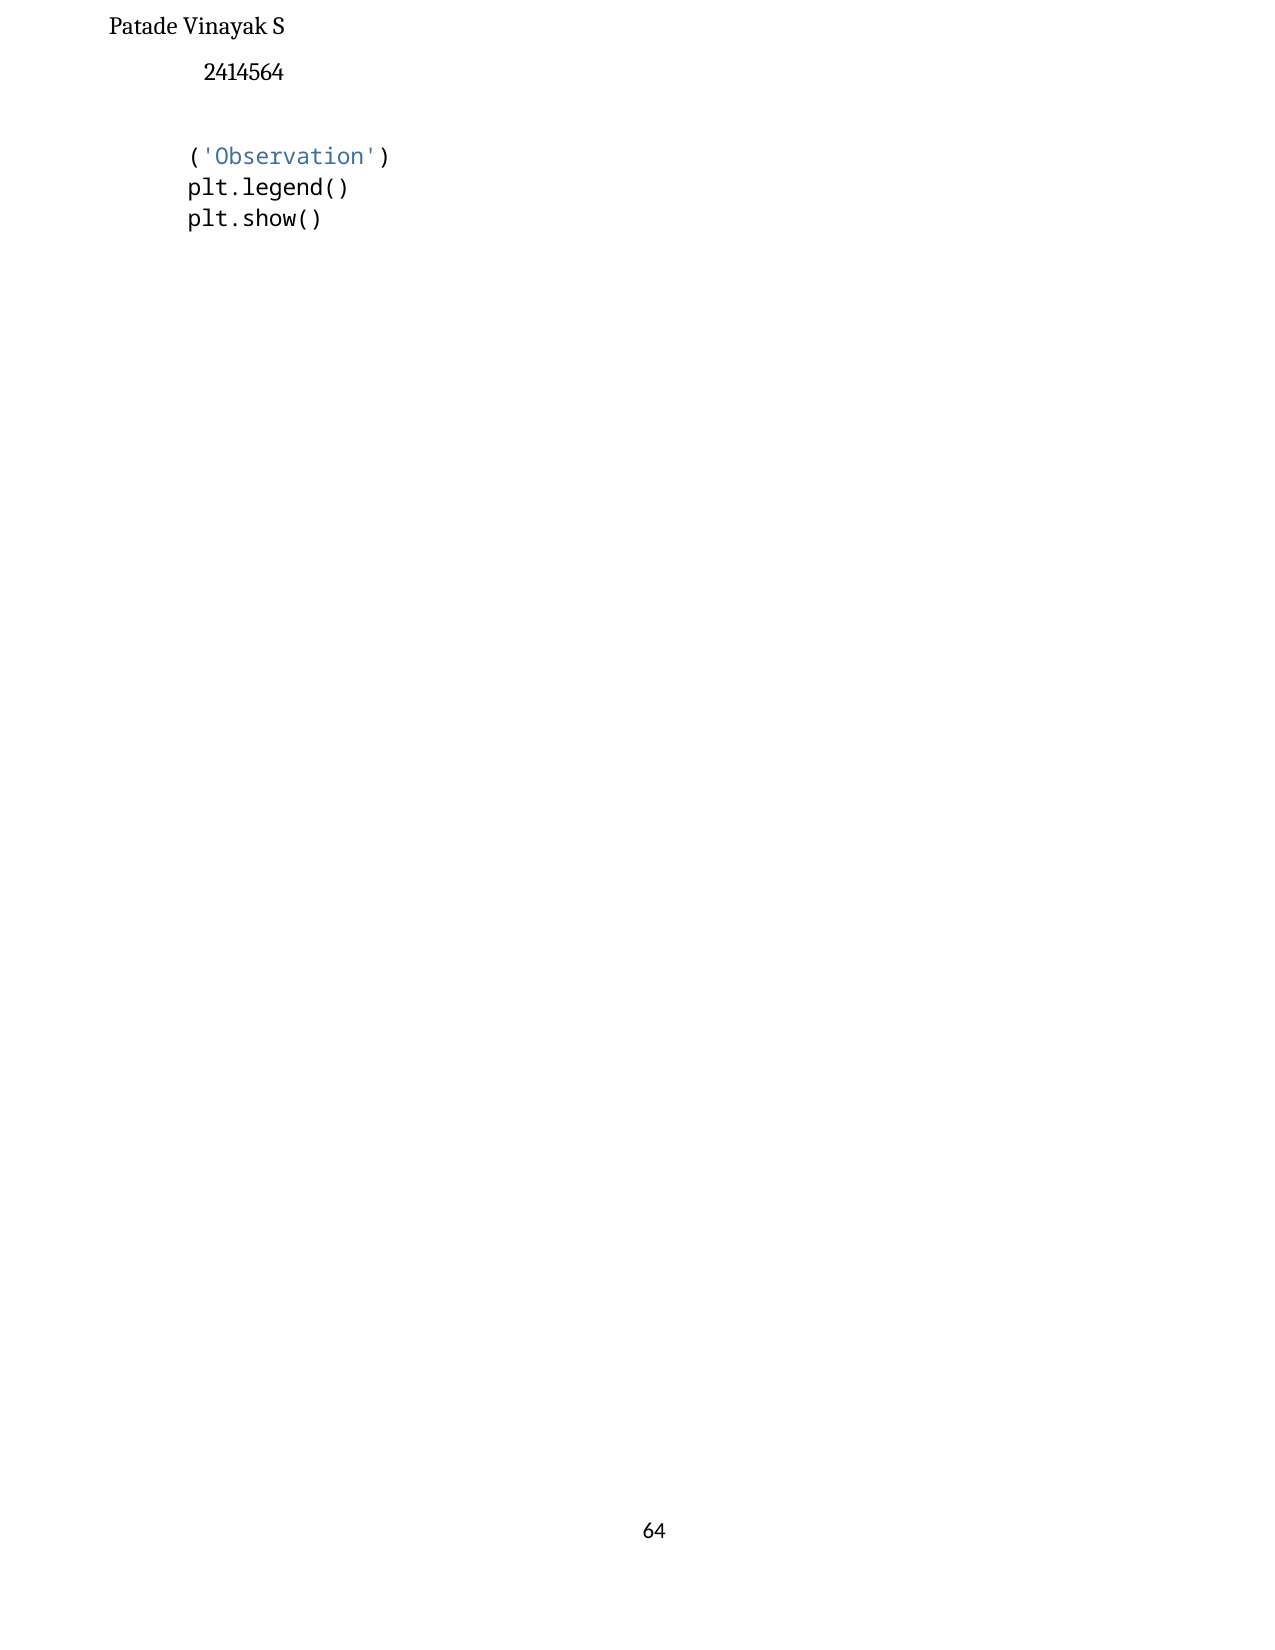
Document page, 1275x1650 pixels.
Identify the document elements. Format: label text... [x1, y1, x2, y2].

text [187, 139, 516, 202]
text plt.show() [187, 202, 1137, 233]
